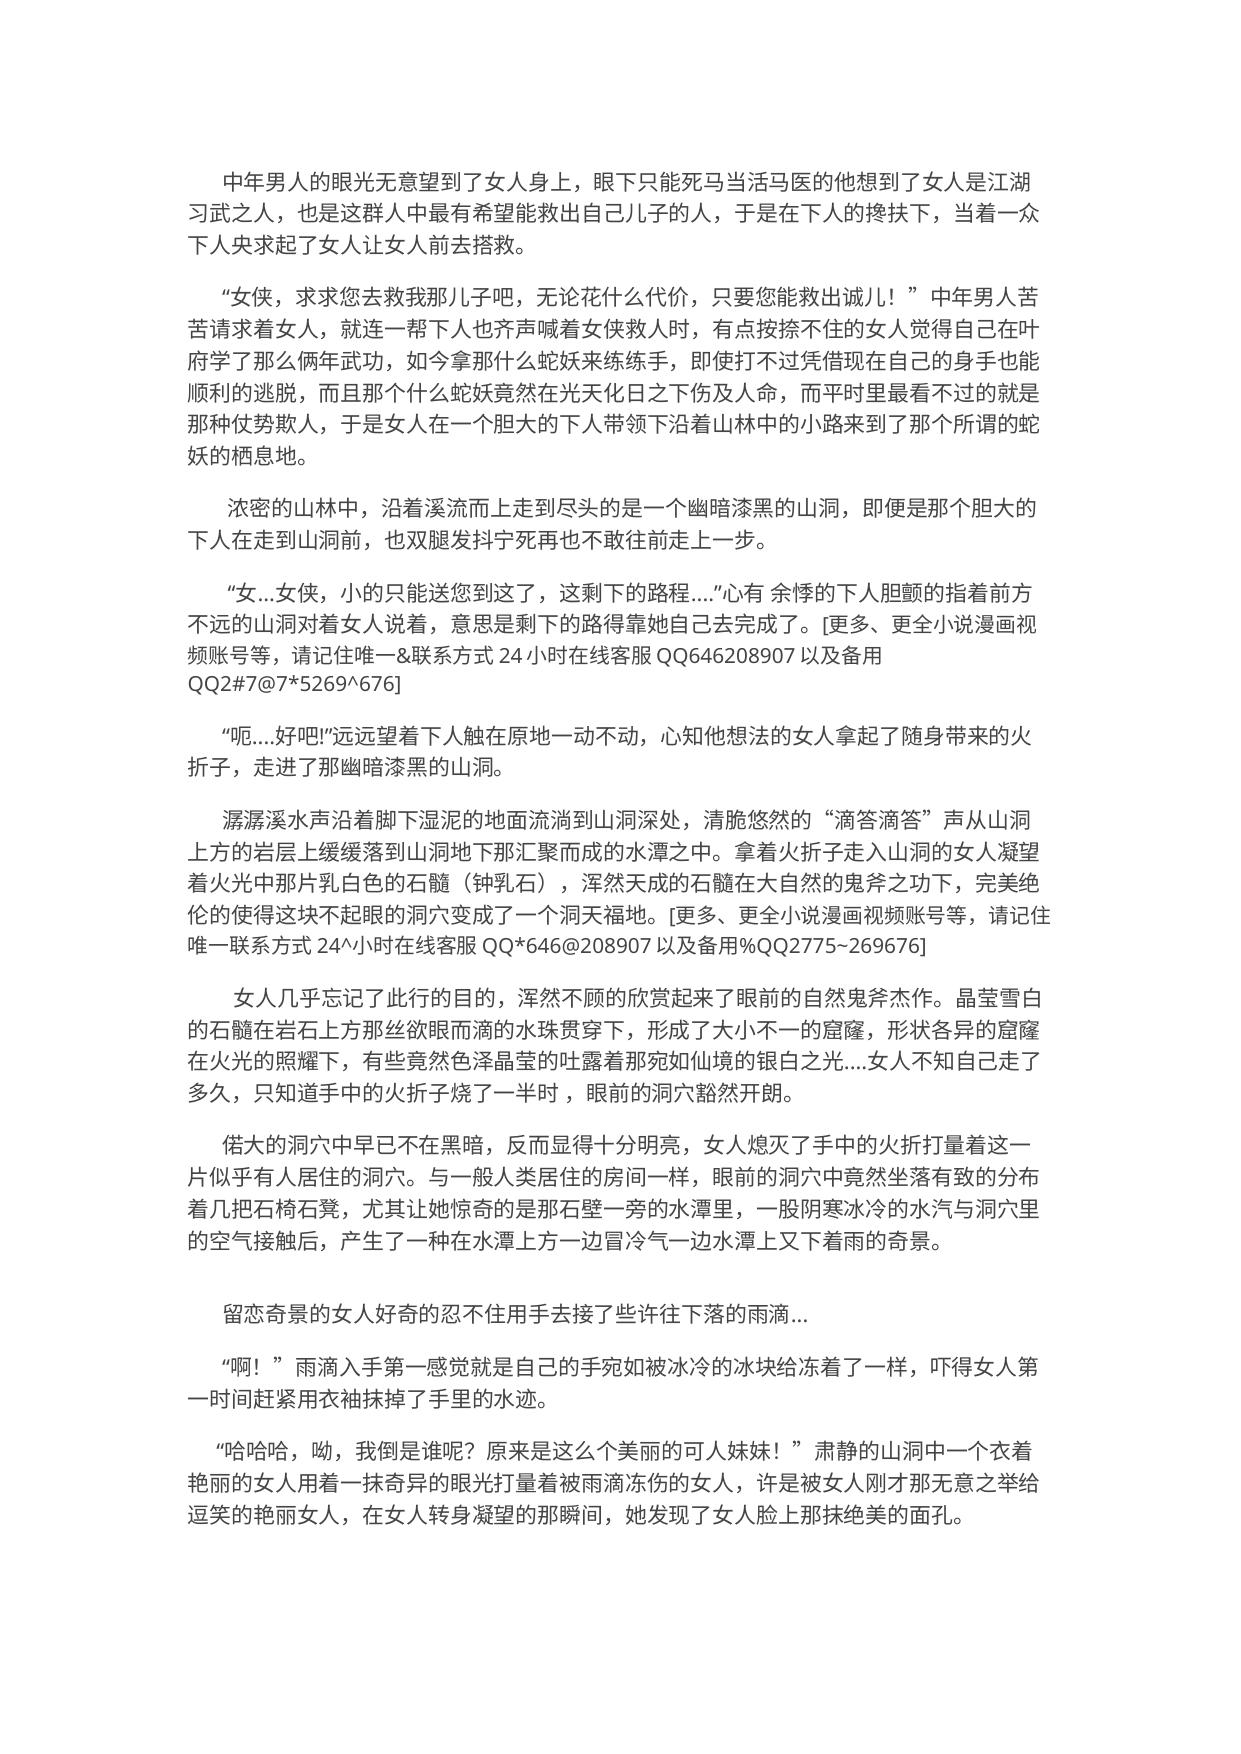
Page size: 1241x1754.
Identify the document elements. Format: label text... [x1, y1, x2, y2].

text “呃....好吧!”远远望着下人触在原地一动不动，心知他想法的女人拿起了随身带来的火折子，走进了那幽暗漆黑的山洞。- \& x1 _/ b0 h! @1 c* _* u3 ~ [516, 719, 1053, 782]
text 潺潺溪水声沿着脚下湿泥的地面流淌到山洞深处，清脆悠然的“滴答滴答”声从山洞上方的岩层上缓缓落到山洞地下那汇聚而成的水潭之中。拿着火折子走入山洞的女人凝望着火光中那片乳白色的石髓（钟乳石），浑然天成的石髓在大自然的鬼斧之功下，完美绝伦的使得这块不起眼的洞穴变成了一个洞天福地。[更多、更全小说漫画视频账号等，请记住唯一联系方式24^小时在线客服QQ*646@208907以及备用%QQ2775~269676] [222, 803, 1053, 960]
text 留恋奇景的女人好奇的忍不住用手去接了些许往下落的雨滴... [187, 1297, 1053, 1329]
text 浓密的山林中，沿着溪流而上走到尽头的是一个幽暗漆黑的山洞，即便是那个胆大的下人在走到山洞前，也双腿发抖宁死再也不敢往前走上一步。! T2 J0 K* J9 v! p7 ] [778, 491, 1053, 555]
text 偌大的洞穴中早已不在黑暗，反而显得十分明亮，女人熄灭了手中的火折打量着这一片似乎有人居住的洞穴。与一般人类居住的房间一样，眼前的洞穴中竟然坐落有致的分布着几把石椅石凳，尤其让她惊奇的是那石壁一旁的水潭里，一股阴寒冰冷的水汽与洞穴里的空气接触后，产生了一种在水潭上方一边冒冷气一边水潭上又下着雨的奇景。; v/ b1 [; [& l" `% V7 ~; [+ ^0 G% \ [187, 1128, 1053, 1277]
text “女...女侠，小的只能送您到这了，这剩下的路程....”心有 余悸的下人胆颤的指着前方不远的山洞对着女人说着，意思是剩下的路得靠她自己去完成了。[更多、更全小说漫画视频账号等，请记住唯一&联系方式24小时在线客服QQ646208907以及备用QQ2#7@7*5269^676] [187, 576, 1053, 698]
text 中年男人的眼光无意望到了女人身上，眼下只能死马当活马医的他想到了女人是江湖习武之人，也是这群人中最有希望能救出自己儿子的人，于是在下人的搀扶下，当着一众下人央求起了女人让女人前去搭救。8 n5 B y- W5 r( ]# |( L; i [187, 164, 1053, 259]
text 女人几乎忘记了此行的目的，浑然不顾的欣赏起来了眼前的自然鬼斧杰作。晶莹雪白的石髓在岩石上方那丝欲眼而滴的水珠贯穿下，形成了大小不一的窟窿，形状各异的窟窿在火光的照耀下，有些竟然色泽晶莹的吐露着那宛如仙境的银白之光....女人不知自己走了多久，只知道手中的火折子烧了一半时 ，眼前的洞穴豁然开朗。 [233, 981, 1053, 1108]
text “女侠，求求您去救我那儿子吧，无论花什么代价，只要您能救出诚儿！”中年男人苦苦请求着女人，就连一帮下人也齐声喊着女侠救人时，有点按捺不住的女人觉得自己在叶府学了那么俩年武功，如今拿那什么蛇妖来练练手，即使打不过凭借现在自己的身手也能顺利的逃脱，而且那个什么蛇妖竟然在光天化日之下伤及人命，而平时里最看不过的就是那种仗势欺人，于是女人在一个胆大的下人带领下沿着山林中的小路来到了那个所谓的蛇妖的栖息地。 [319, 280, 1053, 471]
text “啊！”雨滴入手第一感觉就是自己的手宛如被冰冷的冰块给冻着了一样，吓得女人第一时间赶紧用衣袖抹掉了手里的水迹。 O; E+ H+ o: A/ m2 H [559, 1350, 1053, 1413]
